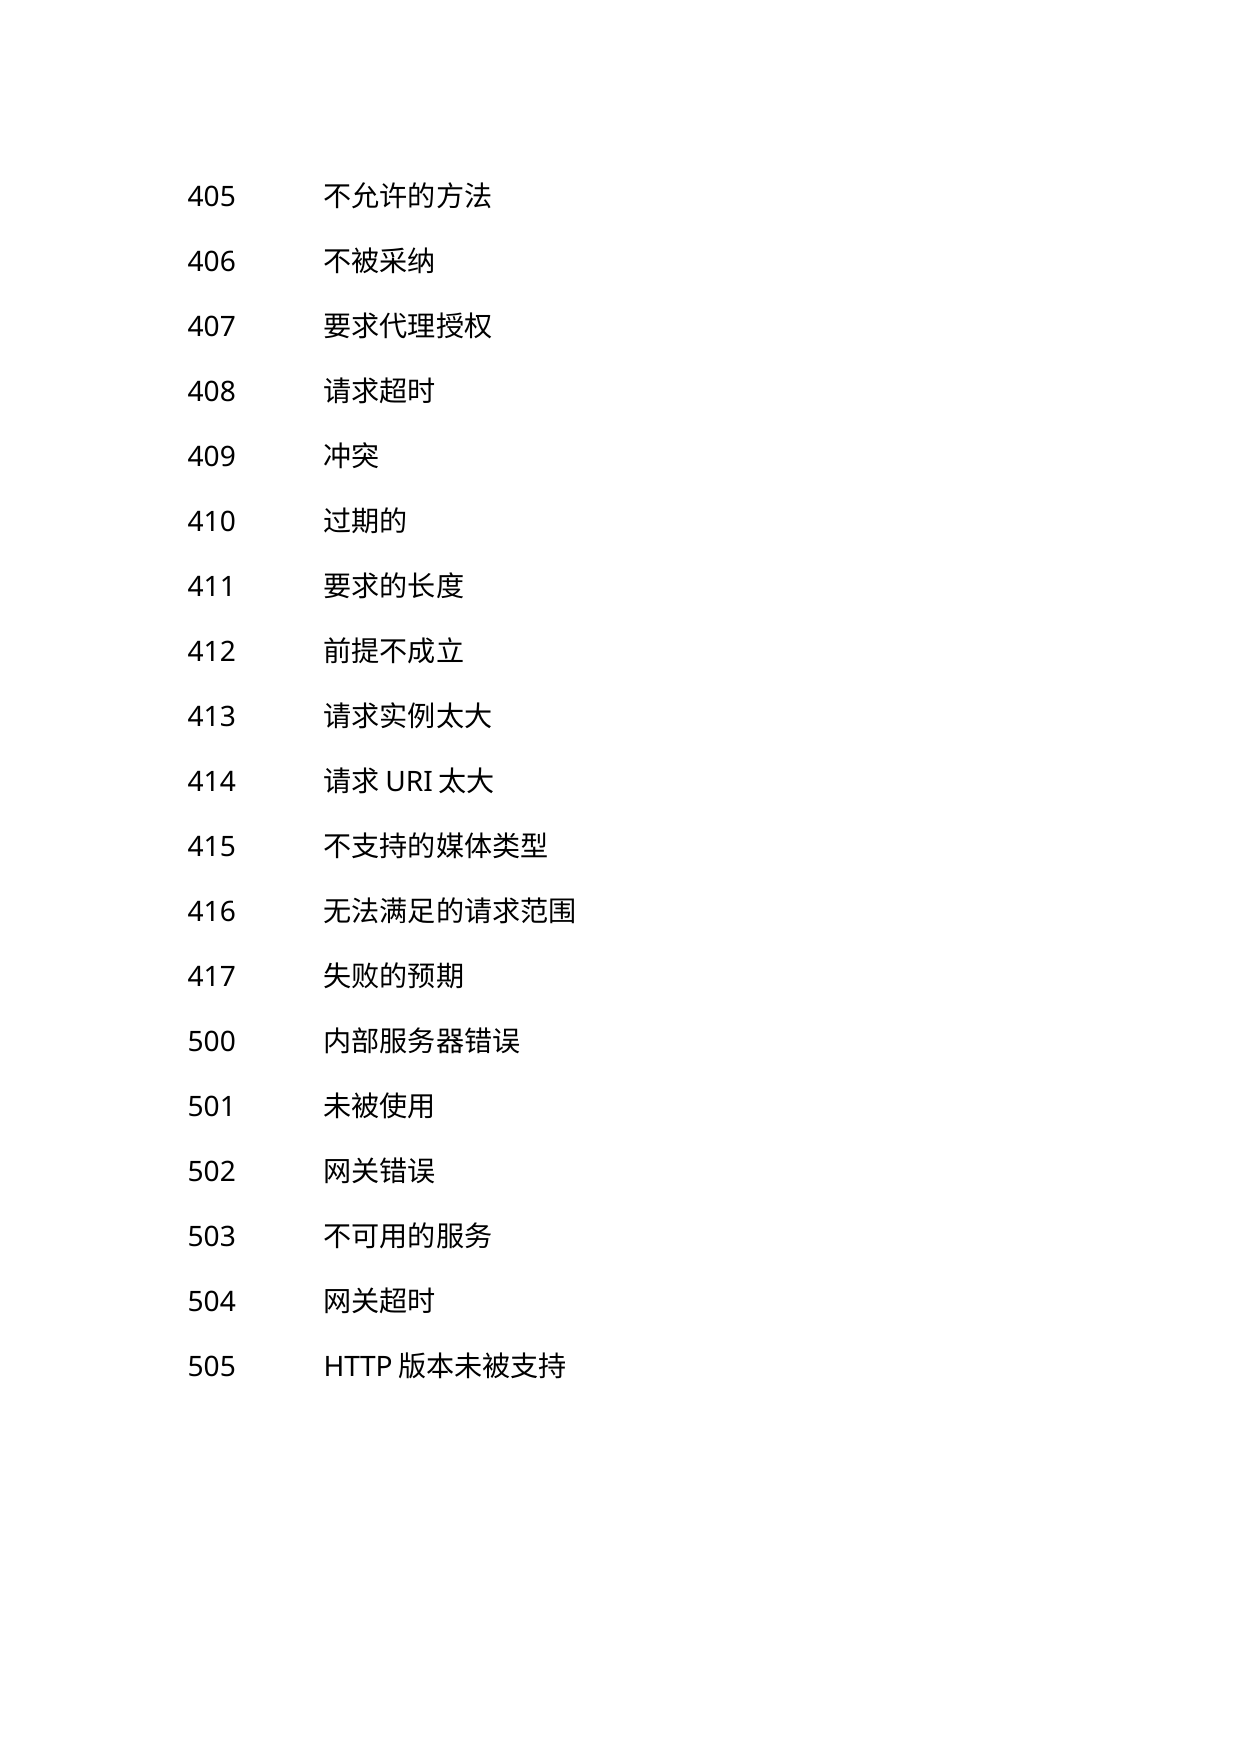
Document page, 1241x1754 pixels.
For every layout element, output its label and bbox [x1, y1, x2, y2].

text [187, 162, 1053, 1397]
